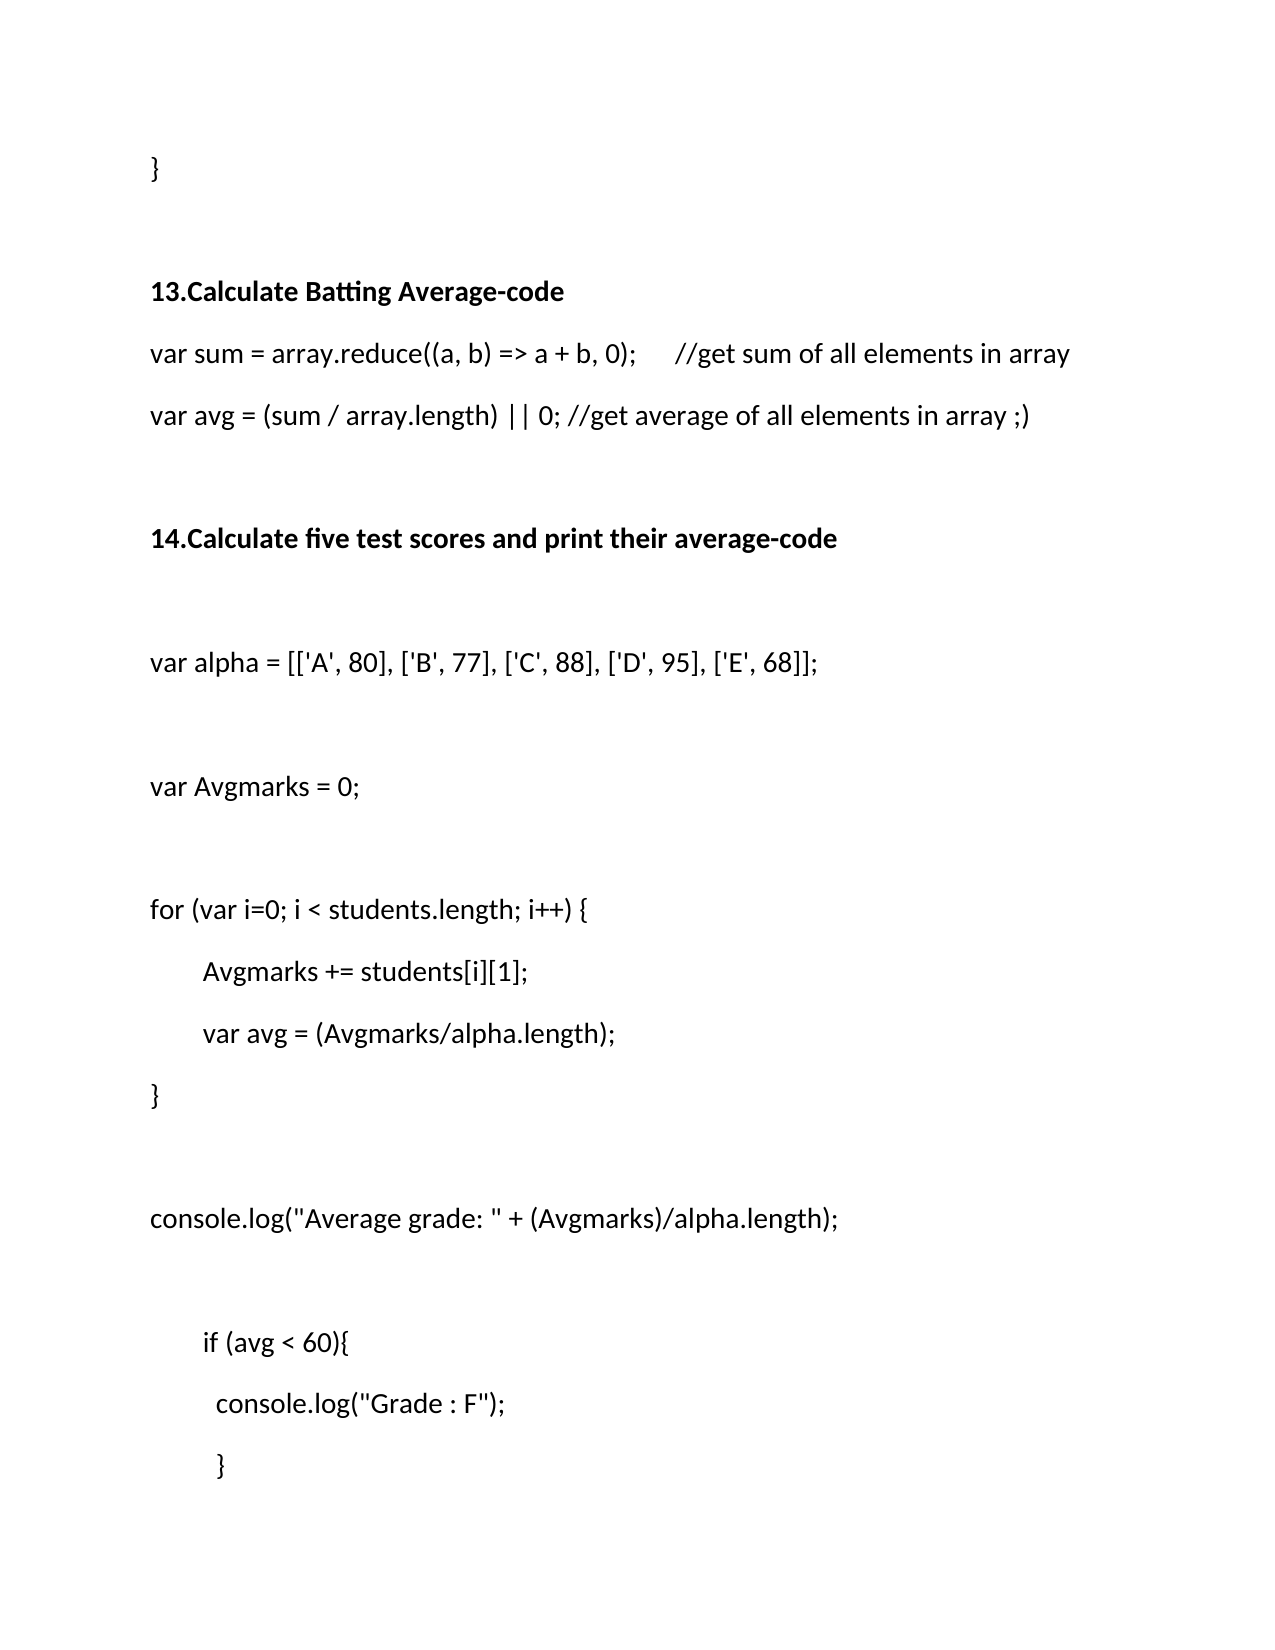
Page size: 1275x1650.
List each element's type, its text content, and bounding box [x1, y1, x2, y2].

text 13.Calculate Batting Average-code [150, 273, 1125, 309]
text } [150, 1077, 1125, 1112]
text if (avg < 60){ [150, 1324, 1125, 1359]
text Avgmarks += students[i][1]; [150, 953, 1125, 989]
text 14.Calculate five test scores and print their average-code [150, 521, 1125, 556]
text var avg = (Avgmarks/alpha.length); [150, 1015, 1125, 1050]
text for (var i=0; i < students.length; i++) { [150, 891, 1125, 927]
text console.log("Grade : F"); [150, 1385, 1125, 1421]
text var Avgmarks = 0; [150, 768, 1125, 803]
text var alpha = [['A', 80], ['B', 77], ['C', 88], ['D', 95], ['E', 68]]; [150, 644, 1125, 680]
text var sum = array.reduce((a, b) => a + b, 0); //get sum of all elements in array [150, 335, 1125, 371]
text console.log("Average grade: " + (Avgmarks)/alpha.length); [150, 1200, 1125, 1236]
text } [150, 150, 1125, 186]
text } [150, 1447, 1125, 1483]
text var avg = (sum / array.length) || 0; //get average of all elements in array ;) [150, 397, 1125, 433]
